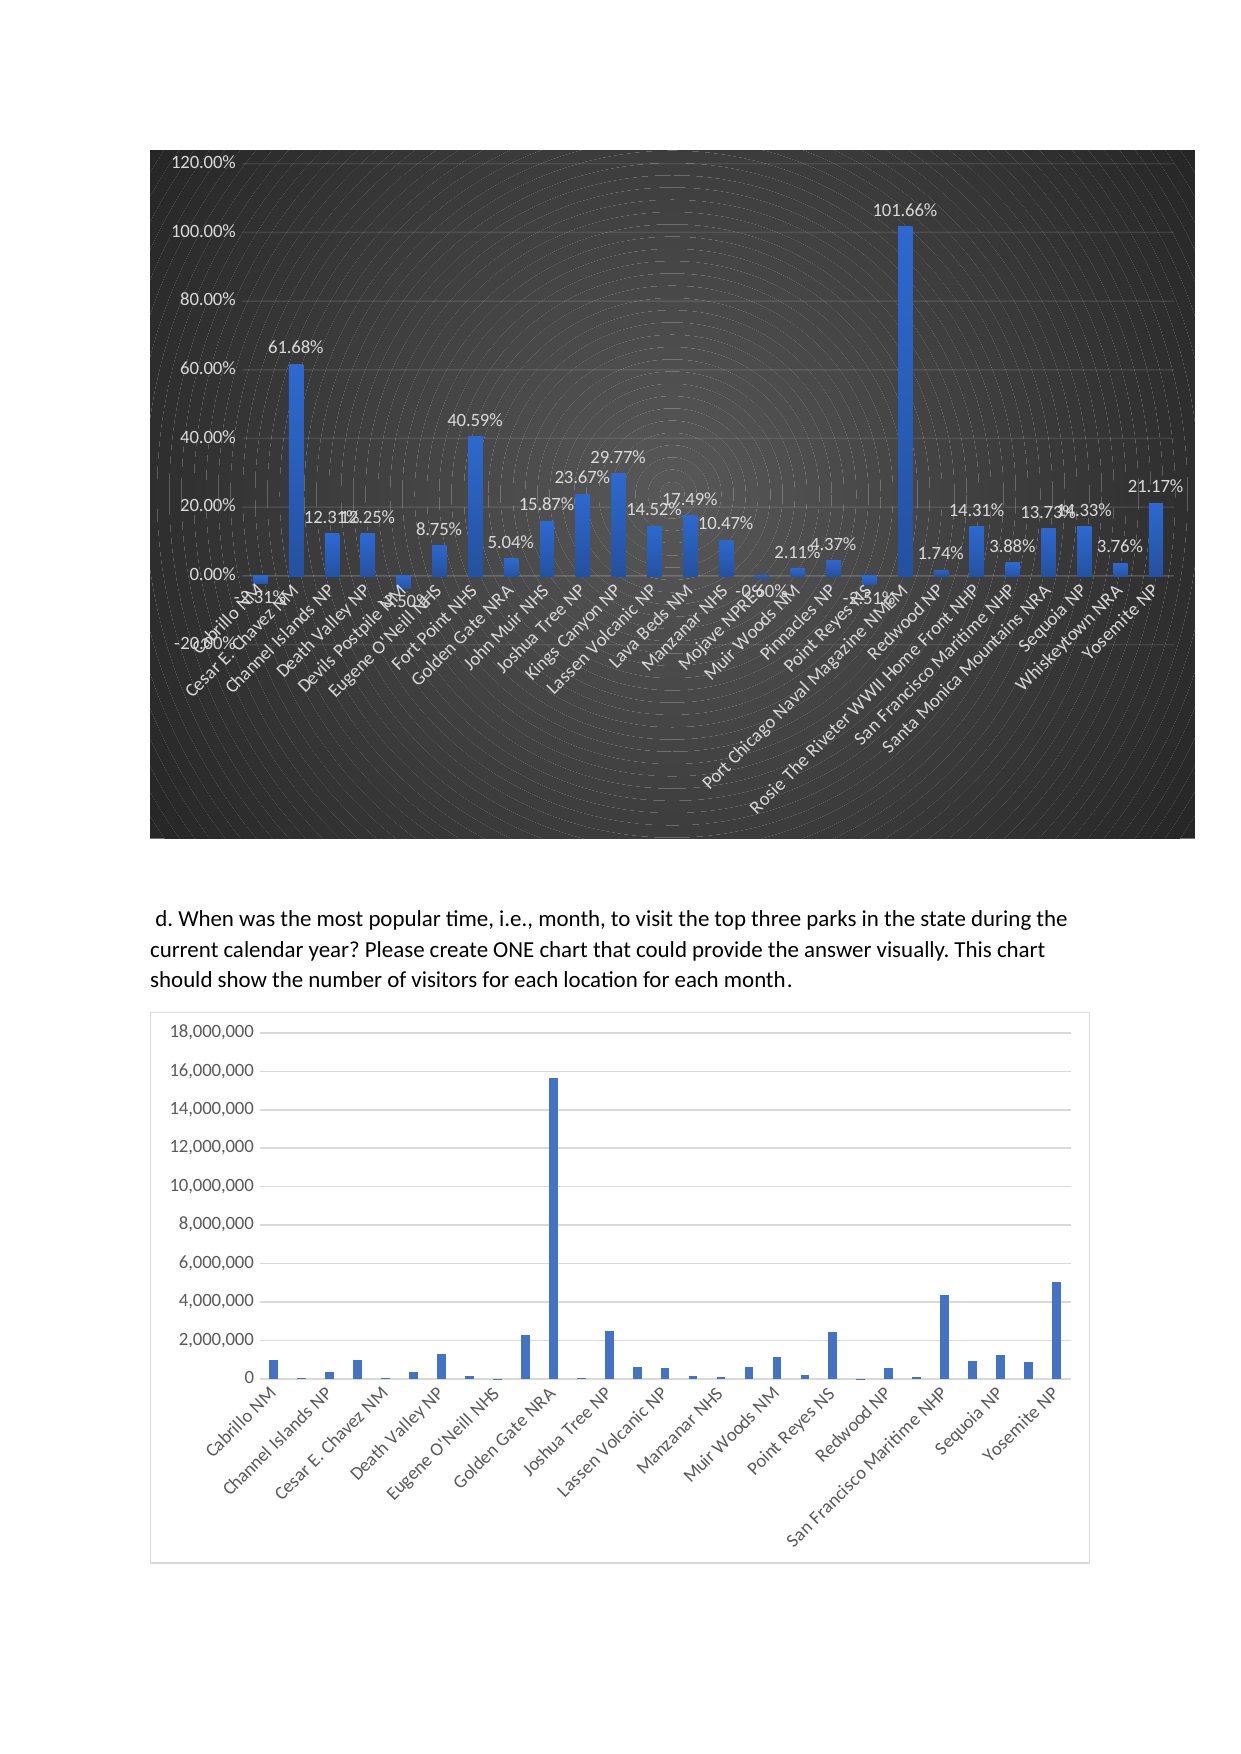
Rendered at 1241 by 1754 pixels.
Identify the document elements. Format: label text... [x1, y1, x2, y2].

text d. When was the most popular time, i.e., month, to visit the top three parks in the state during the current calendar year? Please create ONE chart that could provide the answer visually. This chart should show the number of visitors for each location for each month. [150, 904, 1090, 993]
